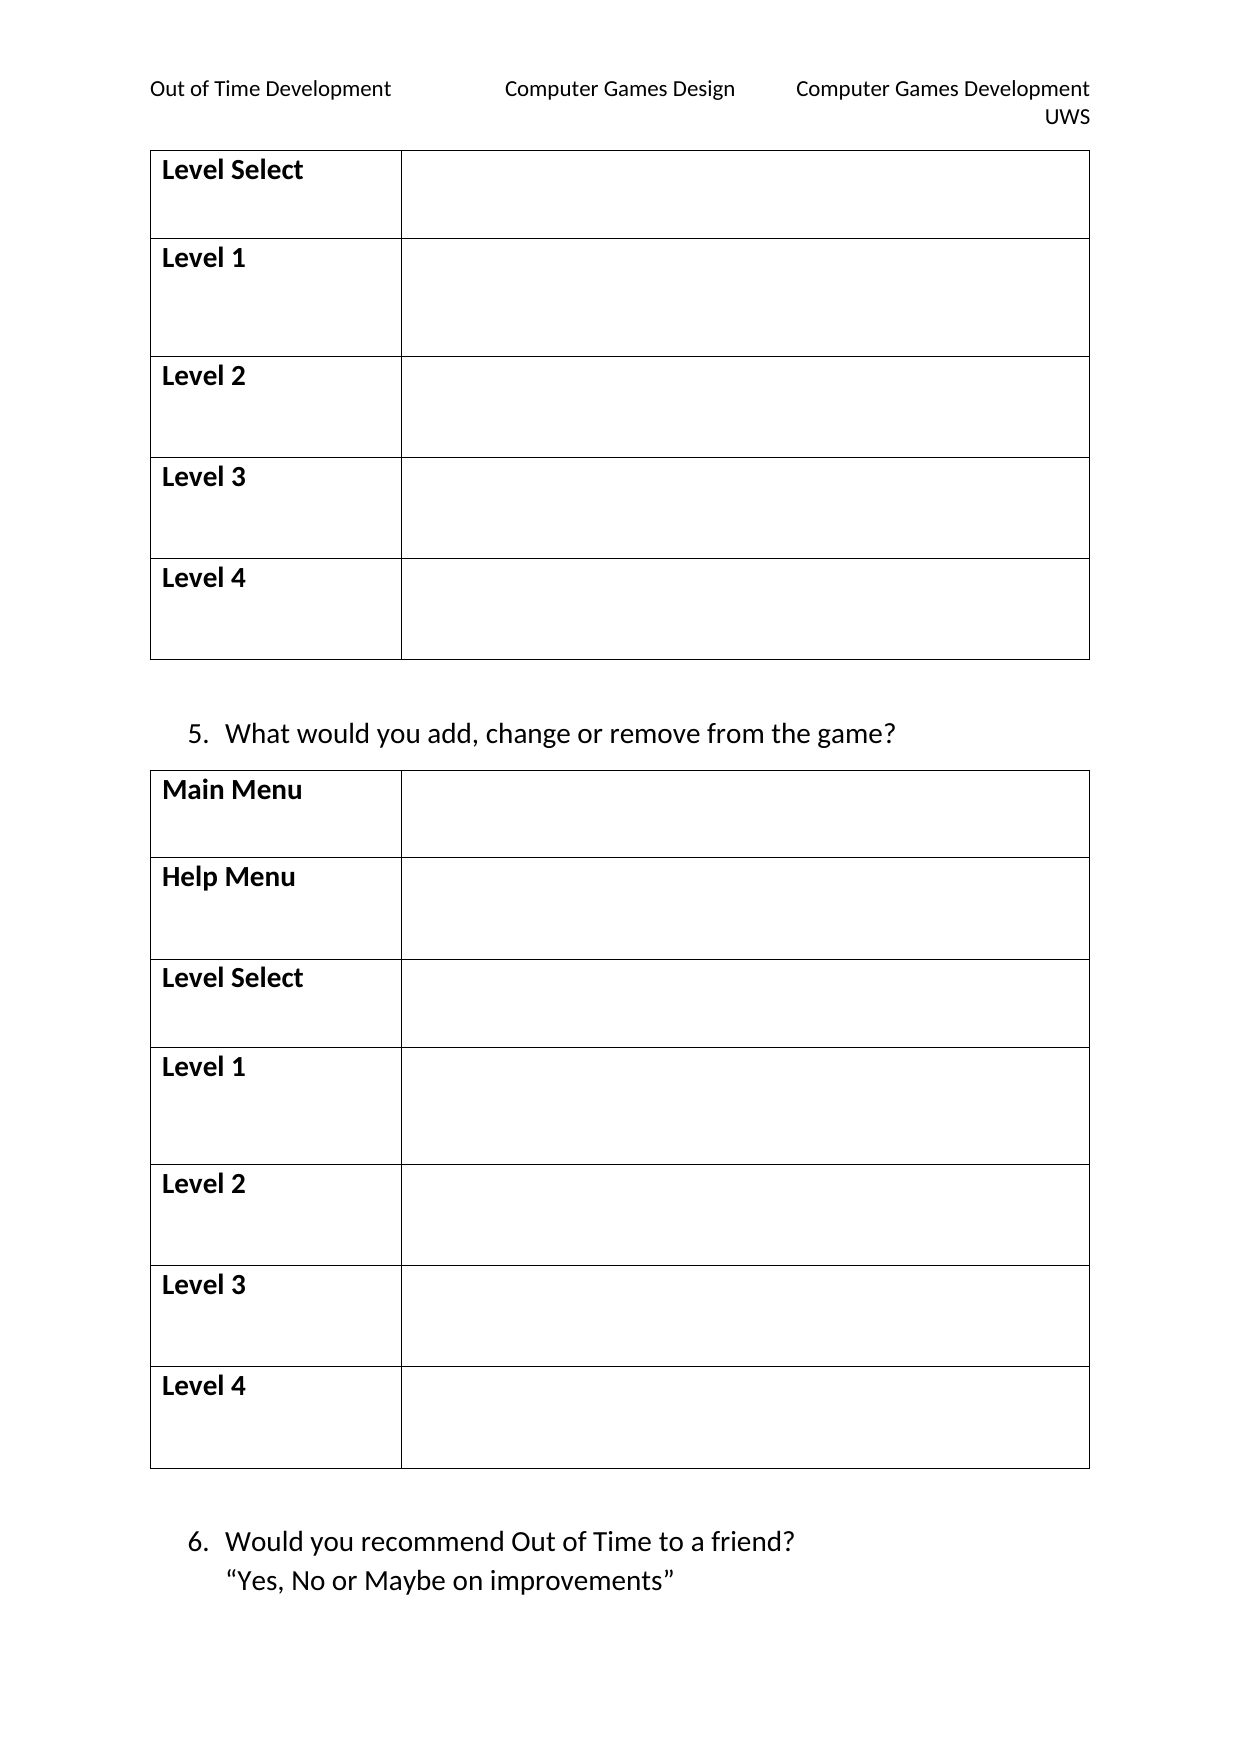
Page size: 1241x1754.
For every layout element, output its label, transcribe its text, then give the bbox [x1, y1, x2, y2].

table_cell Level Select [151, 960, 401, 1047]
table_cell Level 3 [151, 458, 401, 558]
table_cell Level 4 [151, 1367, 401, 1467]
table_cell [402, 458, 1089, 558]
table_cell [402, 960, 1089, 1047]
table_cell [402, 559, 1089, 659]
table_cell Help Menu [151, 858, 401, 958]
table_cell [402, 1367, 1089, 1467]
table_cell Level Select [151, 151, 401, 238]
list What would you add, change or remove from the game? [187, 715, 1090, 751]
table_cell [402, 1165, 1089, 1265]
table_header [402, 771, 1089, 857]
table_cell [402, 858, 1089, 958]
table_cell Level 1 [151, 239, 401, 356]
table_cell [402, 151, 1089, 238]
table_cell Level 1 [151, 1048, 401, 1164]
table_header Main Menu [151, 771, 401, 857]
table_cell [402, 1048, 1089, 1164]
table_cell [402, 239, 1089, 356]
table_cell Level 4 [151, 559, 401, 659]
table_cell Level 3 [151, 1266, 401, 1366]
table_cell Level 2 [151, 357, 401, 457]
list Would you recommend Out of Time to a friend? “Yes, No or Maybe on improvements” [187, 1523, 1090, 1598]
table_cell [402, 357, 1089, 457]
table_cell [402, 1266, 1089, 1366]
table_cell Level 2 [151, 1165, 401, 1265]
